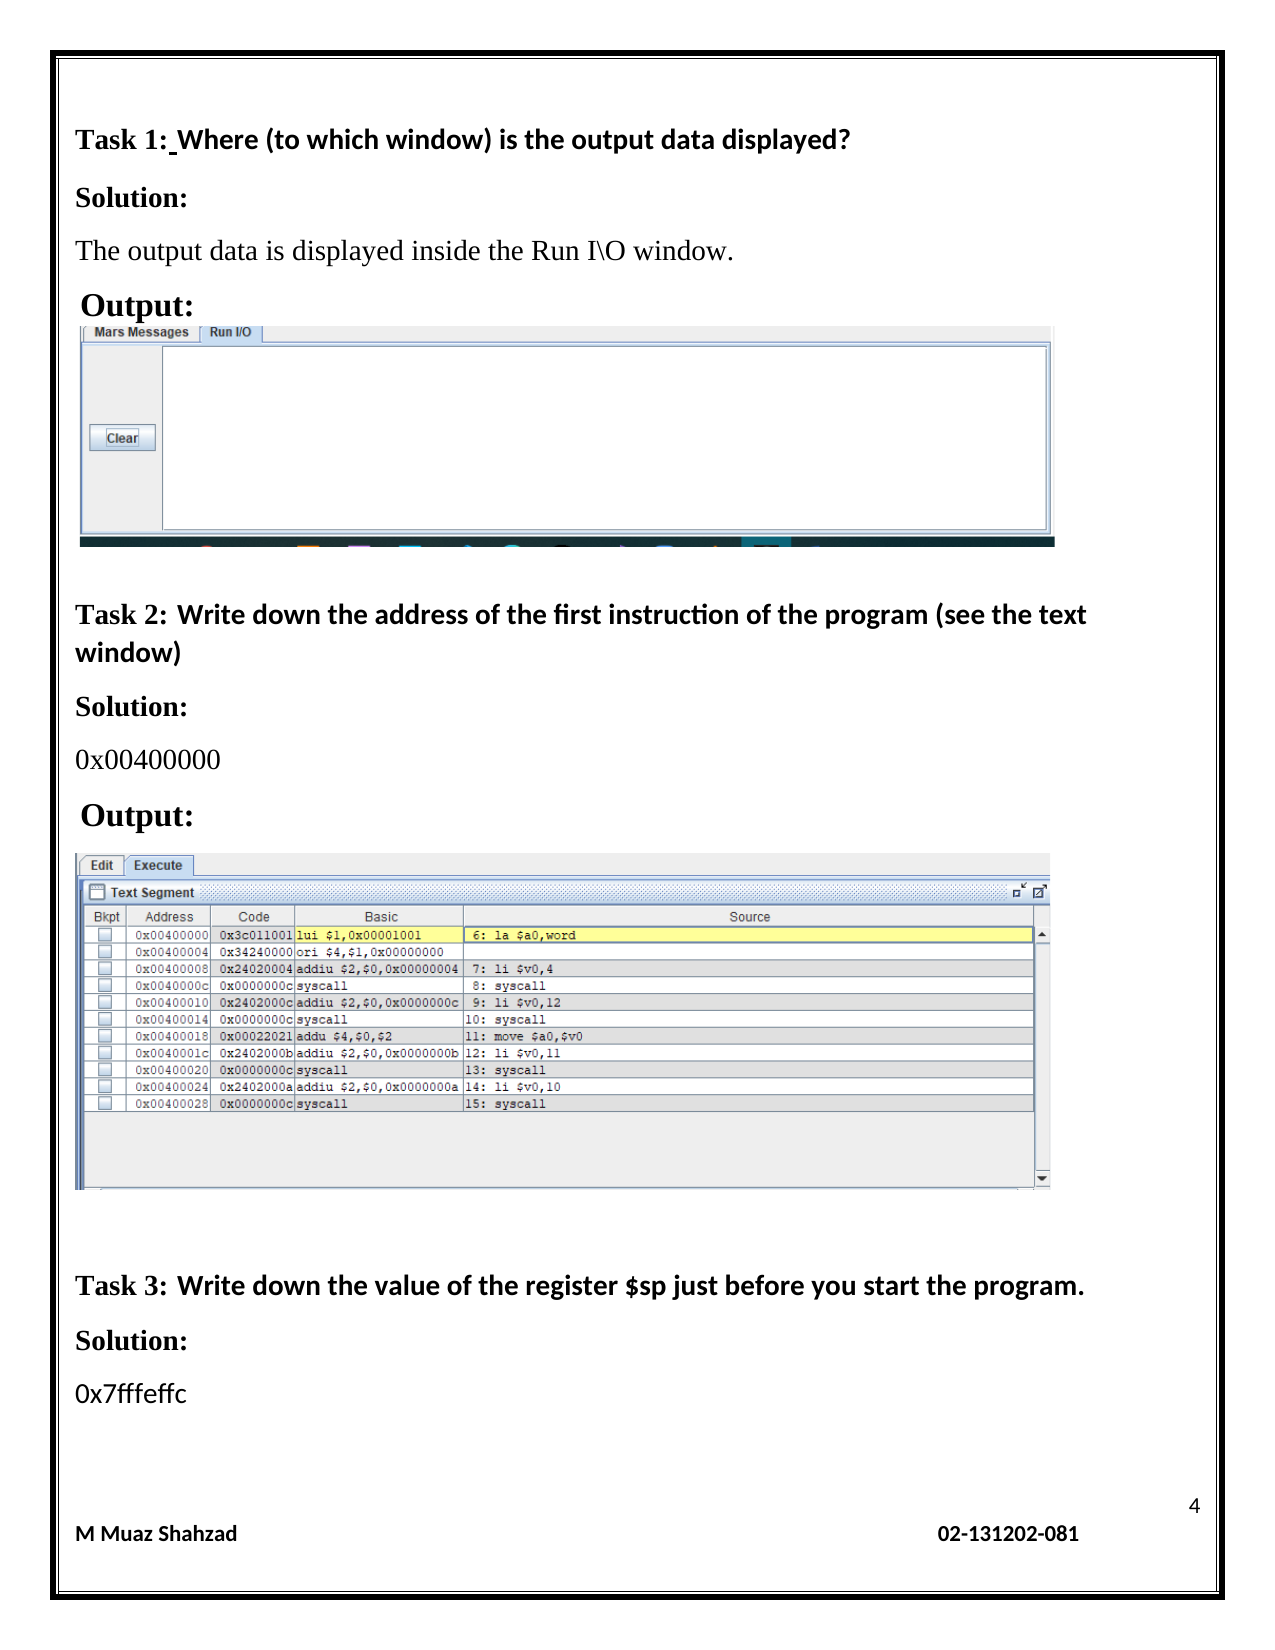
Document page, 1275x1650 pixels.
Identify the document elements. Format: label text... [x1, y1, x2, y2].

text Output: [80, 795, 1200, 833]
text 0x7fffeffc [75, 1376, 1200, 1411]
picture [79, 326, 1055, 547]
text Solution: [75, 689, 1200, 723]
text Solution: [75, 180, 1200, 213]
text Task 3: Write down the value of the register $sp just before you start the program. [75, 1267, 1200, 1302]
picture [75, 853, 1050, 1190]
text 0x00400000 [75, 742, 1200, 776]
text Task 2: Write down the address of the first instruction of the program (see the text window) [75, 596, 1200, 670]
text The output data is displayed inside the Run I\O window. [75, 233, 1200, 266]
text Task 1: Where (to which window) is the output data displayed? [75, 75, 1200, 159]
text Solution: [75, 1323, 1200, 1356]
